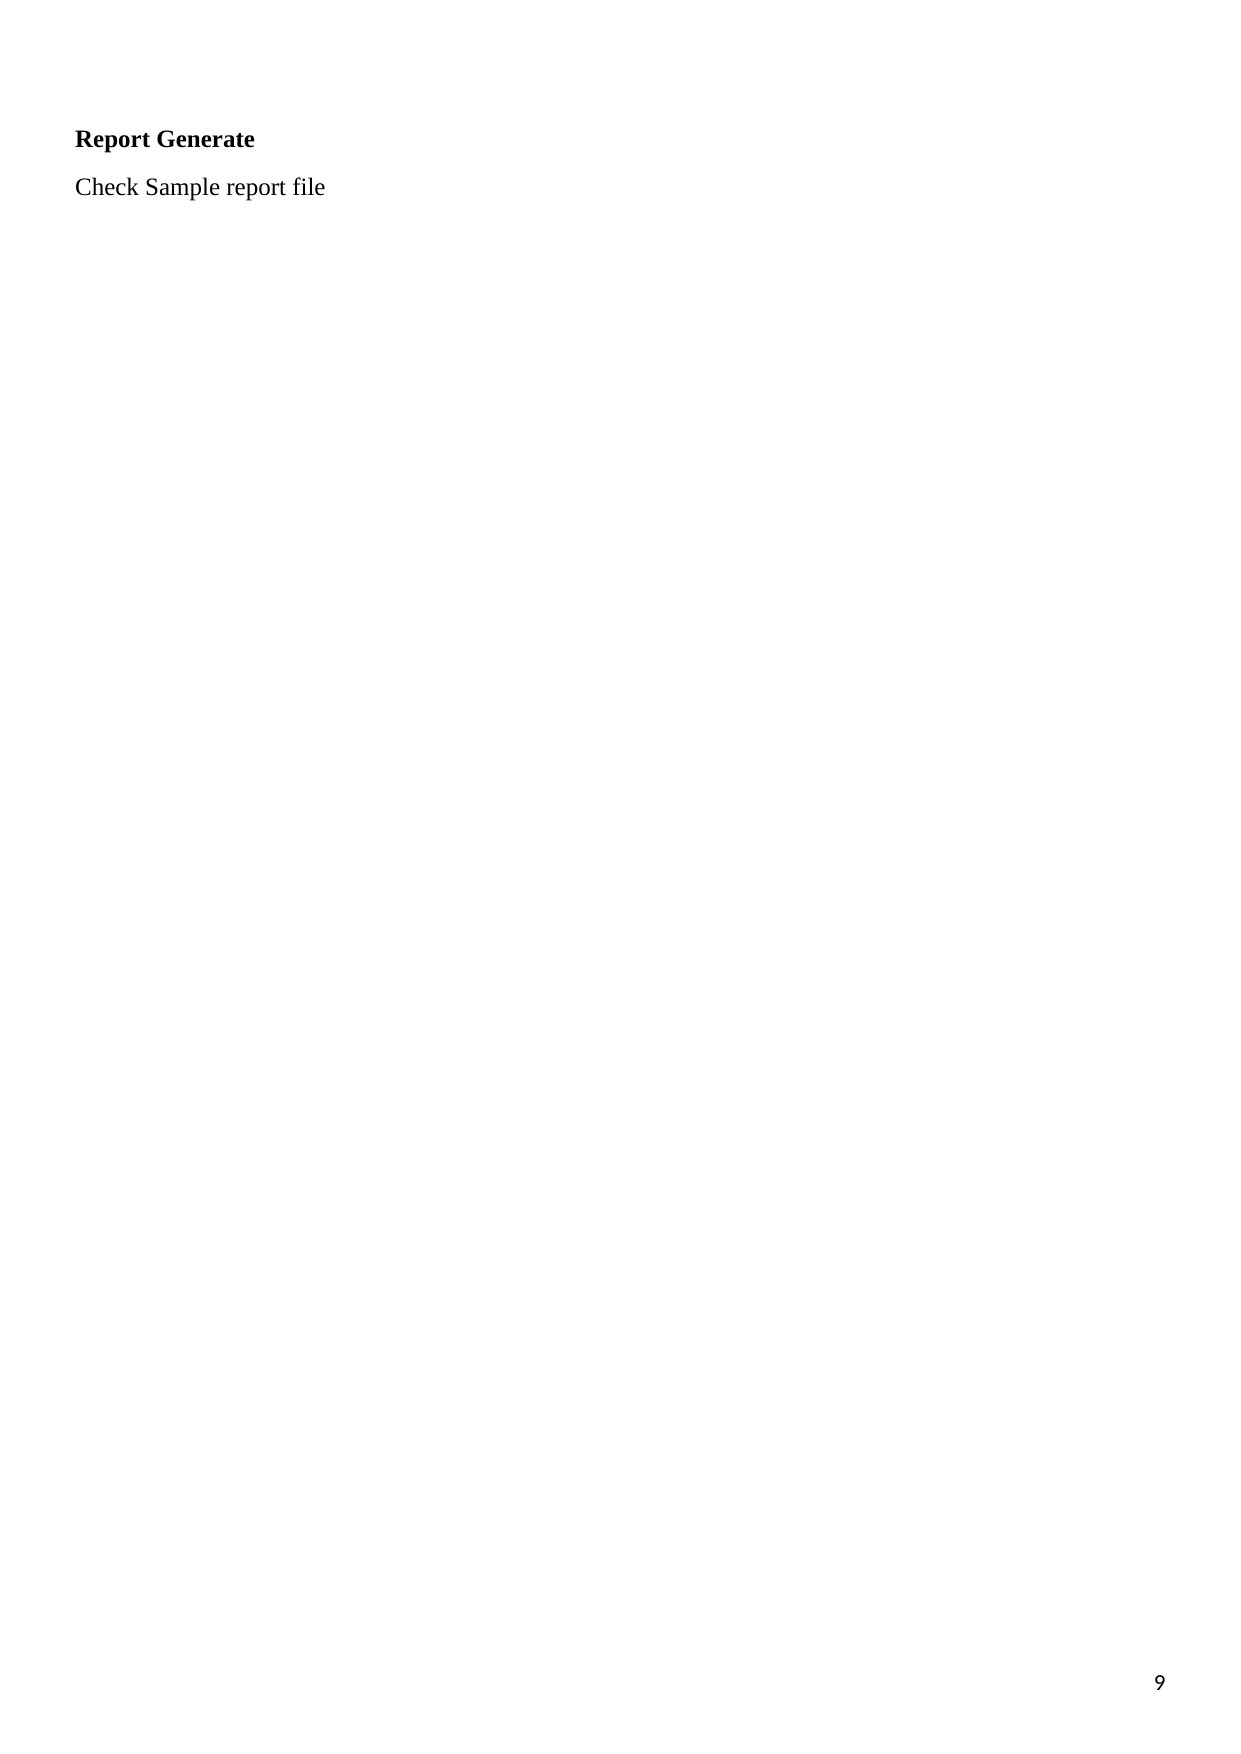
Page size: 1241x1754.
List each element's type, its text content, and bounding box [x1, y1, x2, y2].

text Report Generate [75, 124, 1165, 153]
text Check Sample report file [75, 172, 1165, 201]
